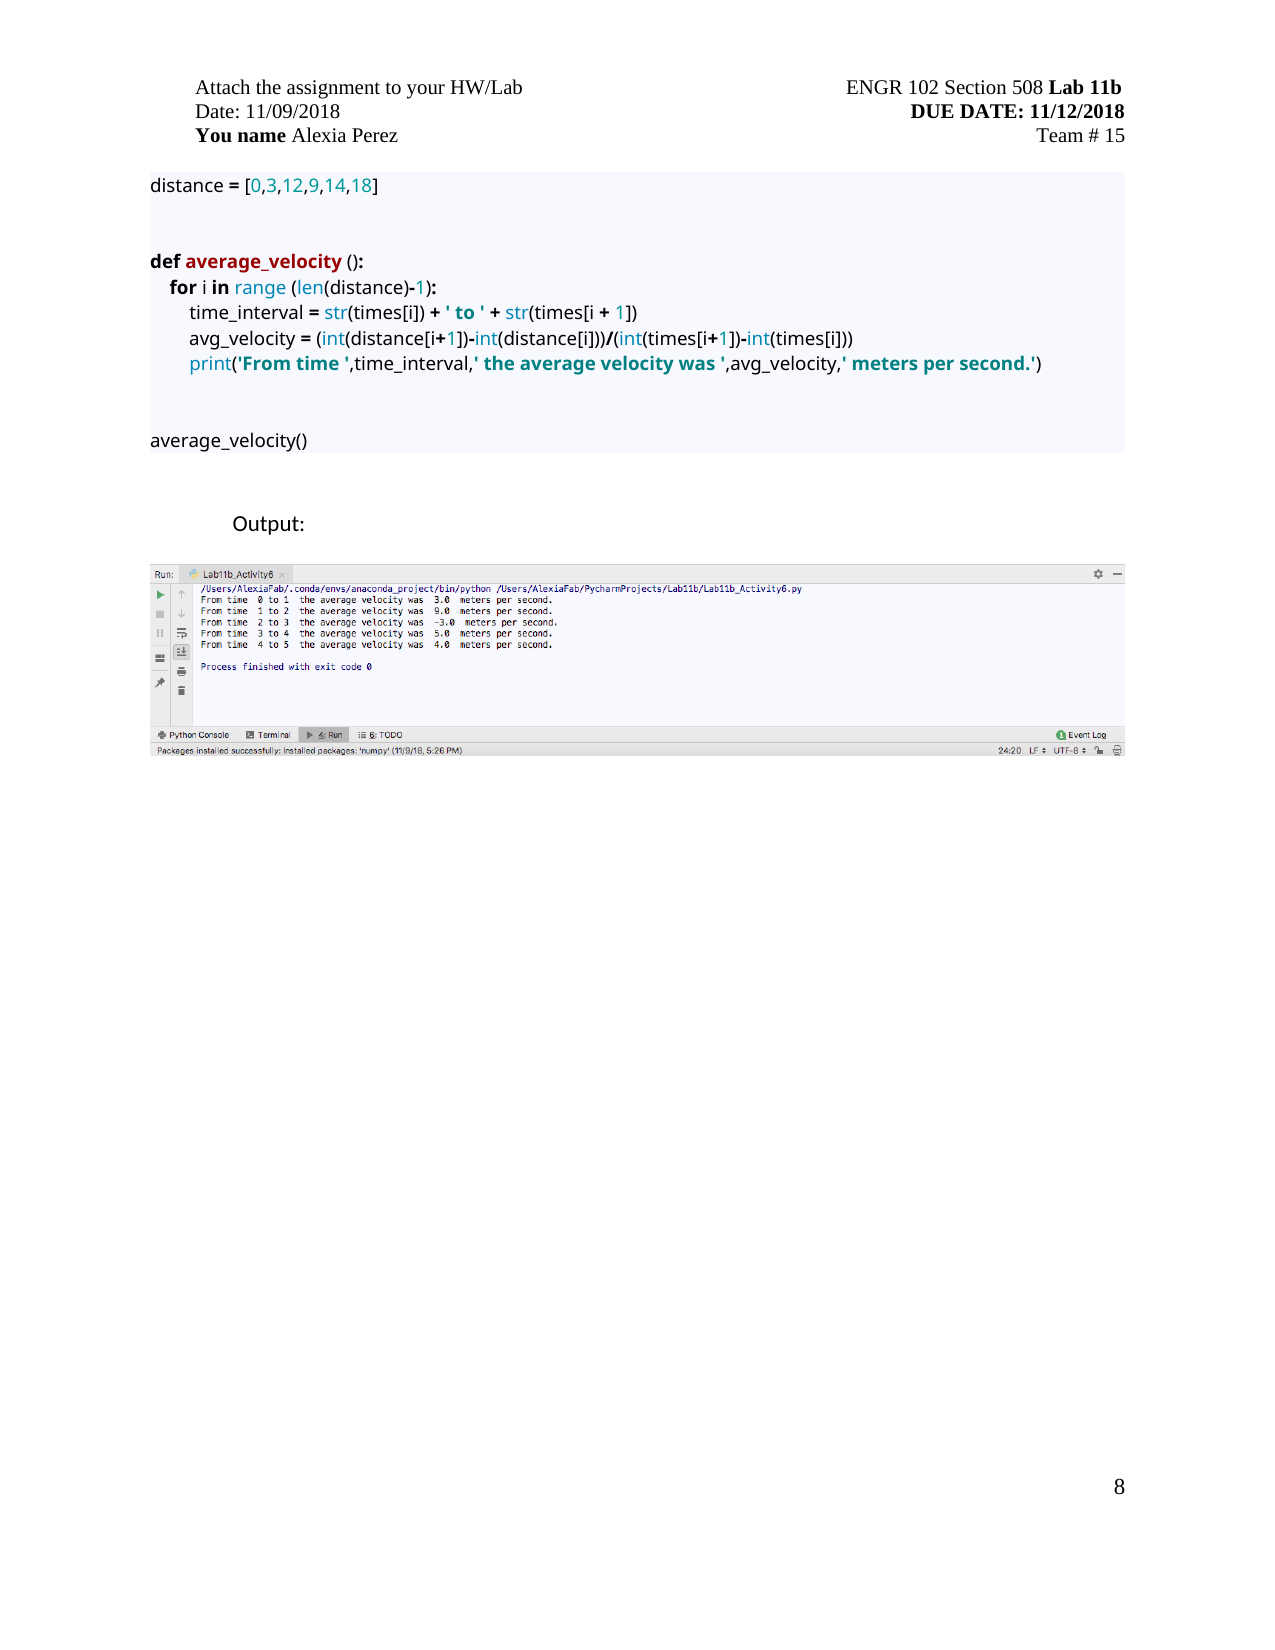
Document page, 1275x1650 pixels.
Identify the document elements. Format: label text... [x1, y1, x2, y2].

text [150, 172, 1125, 453]
picture [150, 564, 1125, 756]
text Output: [187, 509, 1125, 537]
